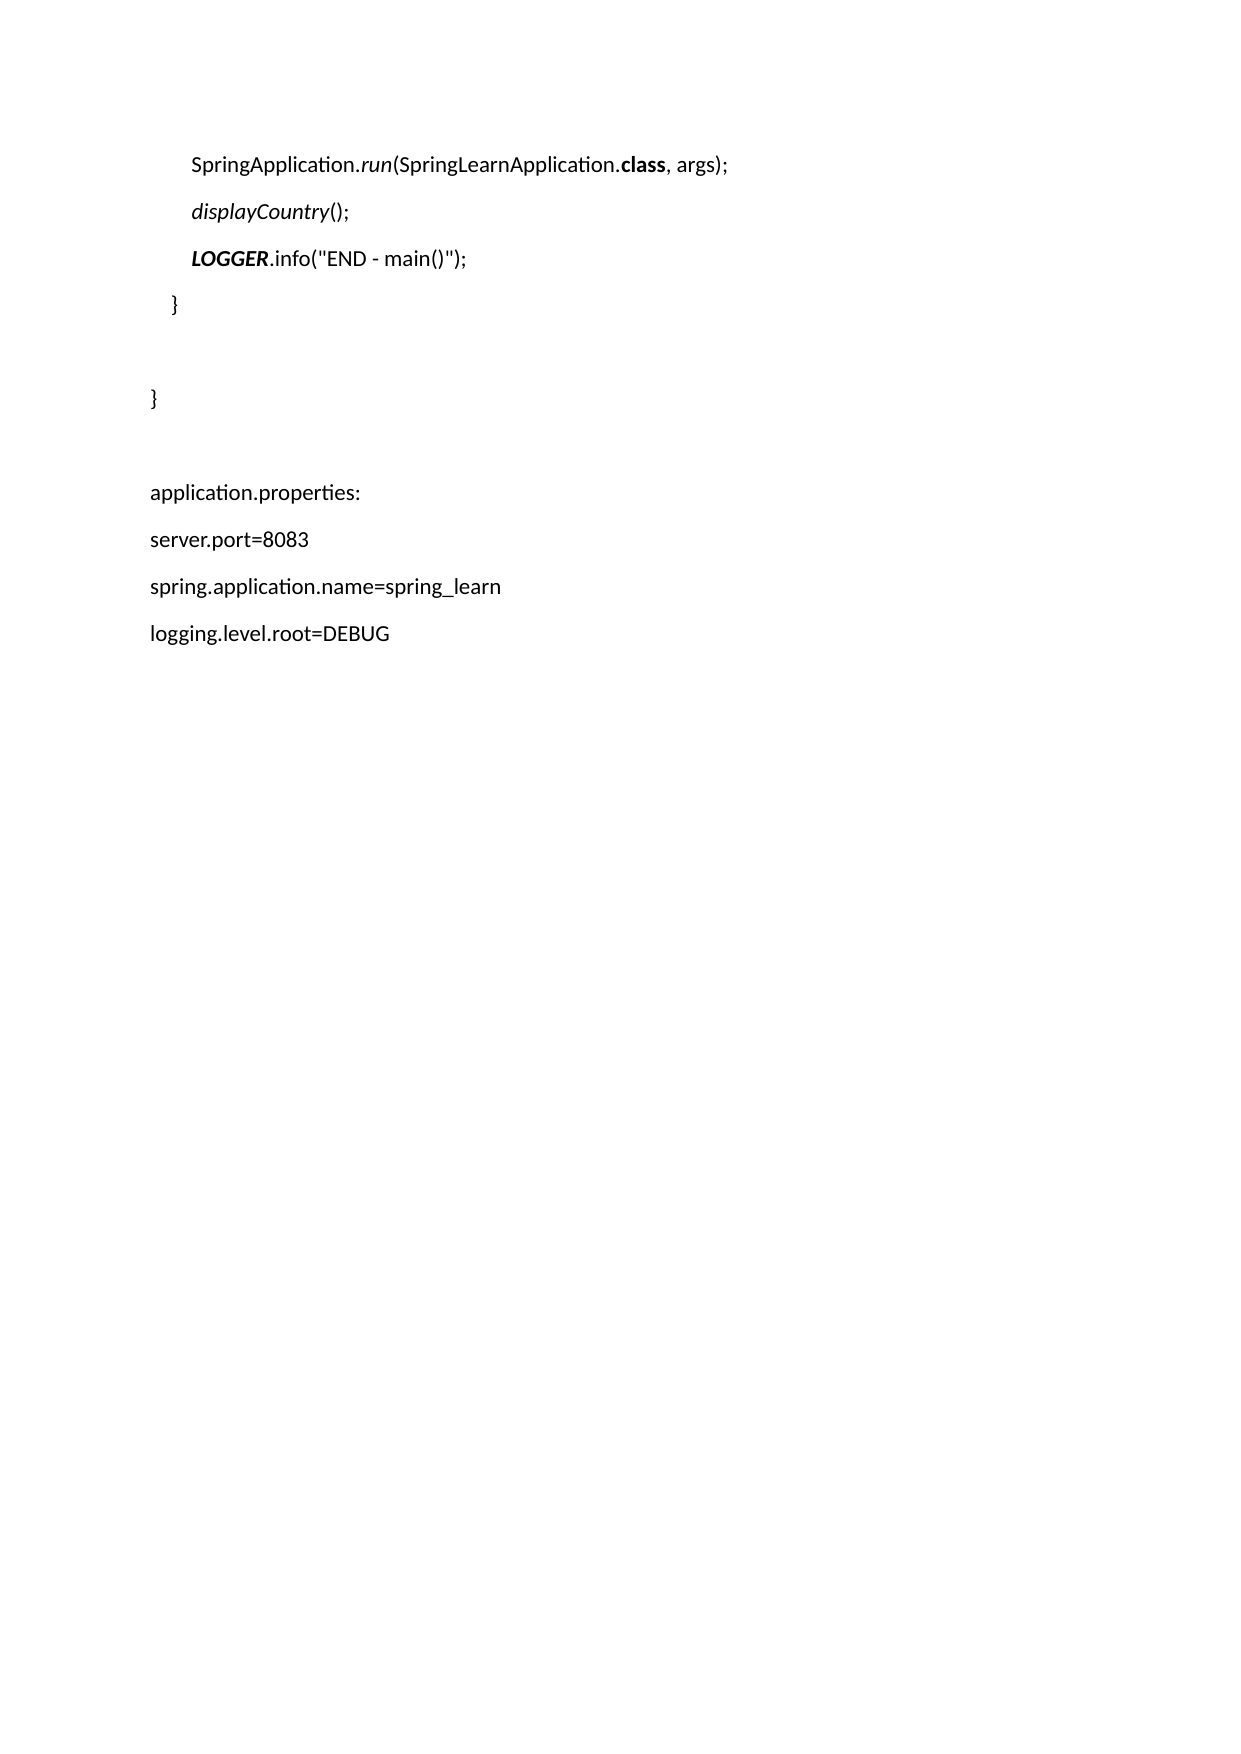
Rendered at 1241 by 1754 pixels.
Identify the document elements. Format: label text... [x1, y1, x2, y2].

text application.properties: [150, 478, 1090, 506]
text SpringApplication.run(SpringLearnApplication.class, args); [150, 150, 1090, 178]
text server.port=8083 [150, 525, 1090, 553]
text LOGGER.info("END - main()"); [150, 244, 1090, 272]
text logging.level.root=DEBUG [150, 619, 1090, 647]
text } [150, 291, 1090, 319]
text spring.application.name=spring_learn [150, 572, 1090, 600]
text displayCountry(); [150, 197, 1090, 225]
text } [150, 384, 1090, 412]
